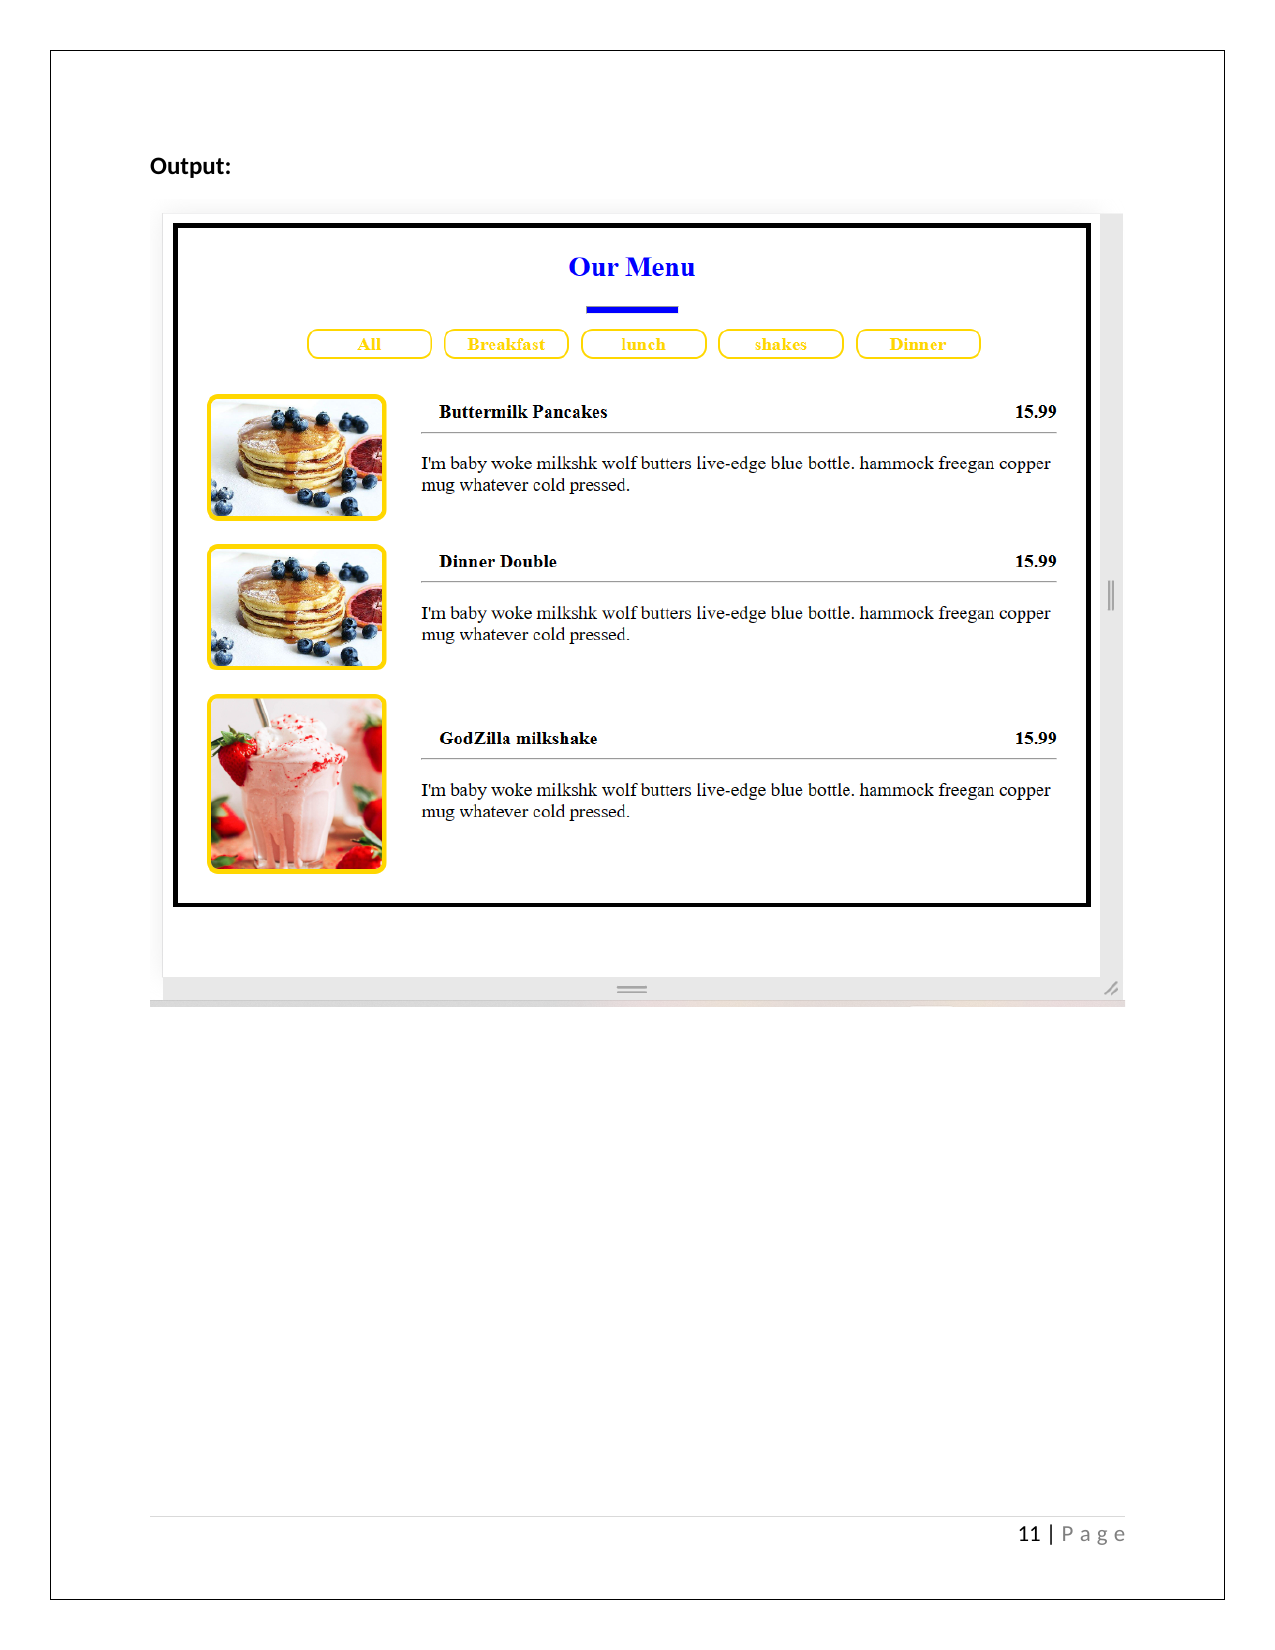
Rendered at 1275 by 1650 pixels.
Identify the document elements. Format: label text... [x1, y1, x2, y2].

picture [150, 199, 1125, 1007]
text Output: [150, 150, 1125, 181]
